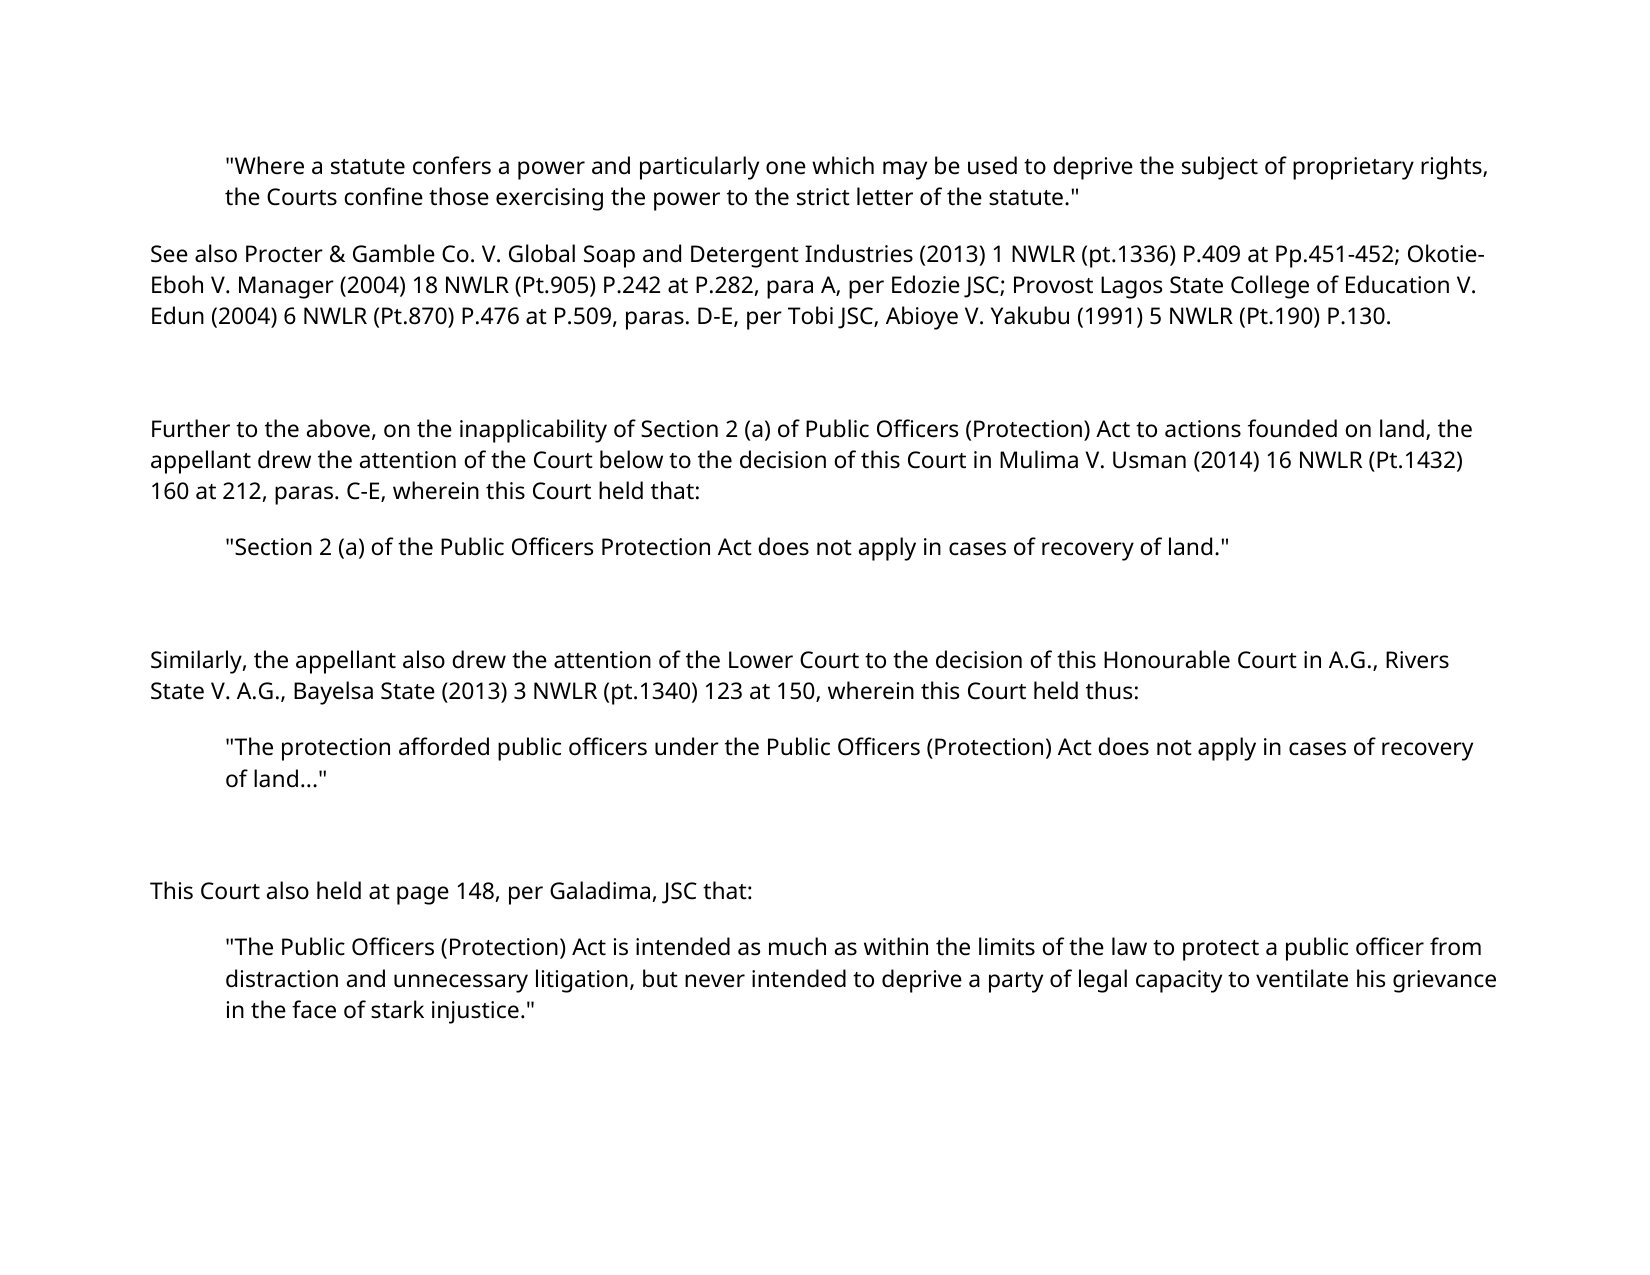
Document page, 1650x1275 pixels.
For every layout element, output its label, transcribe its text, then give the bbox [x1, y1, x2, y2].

text "The protection afforded public officers under the Public Officers (Protection) Act does not apply in cases of recovery of land..." [225, 731, 1500, 794]
text This Court also held at page 148, per Galadima, JSC that: [150, 875, 1500, 906]
text Similarly, the appellant also drew the attention of the Lower Court to the decision of this Honourable Court in A.G., Rivers State V. A.G., Bayelsa State (2013) 3 NWLR (pt.1340) 123 at 150, wherein this Court held thus: [150, 644, 1500, 706]
text Further to the above, on the inapplicability of Section 2 (a) of Public Officers (Protection) Act to actions founded on land, the appellant drew the attention of the Court below to the decision of this Court in Mulima V. Usman (2014) 16 NWLR (Pt.1432) 160 at 212, paras. C-E, wherein this Court held that: [150, 412, 1500, 506]
text See also Procter & Gamble Co. V. Global Soap and Detergent Industries (2013) 1 NWLR (pt.1336) P.409 at Pp.451-452; Okotie-Eboh V. Manager (2004) 18 NWLR (Pt.905) P.242 at P.282, para A, per Edozie JSC; Provost Lagos State College of Education V. Edun (2004) 6 NWLR (Pt.870) P.476 at P.509, paras. D-E, per Tobi JSC, Abioye V. Yakubu (1991) 5 NWLR (Pt.190) P.130. [150, 237, 1500, 331]
text "The Public Officers (Protection) Act is intended as much as within the limits of the law to protect a public officer from distraction and unnecessary litigation, but never intended to deprive a party of legal capacity to ventilate his grievance in the face of stark injustice." [225, 931, 1500, 1025]
text "Section 2 (a) of the Public Officers Protection Act does not apply in cases of recovery of land." [150, 531, 1500, 562]
text "Where a statute confers a power and particularly one which may be used to deprive the subject of proprietary rights, the Courts confine those exercising the power to the strict letter of the statute." [225, 150, 1500, 212]
